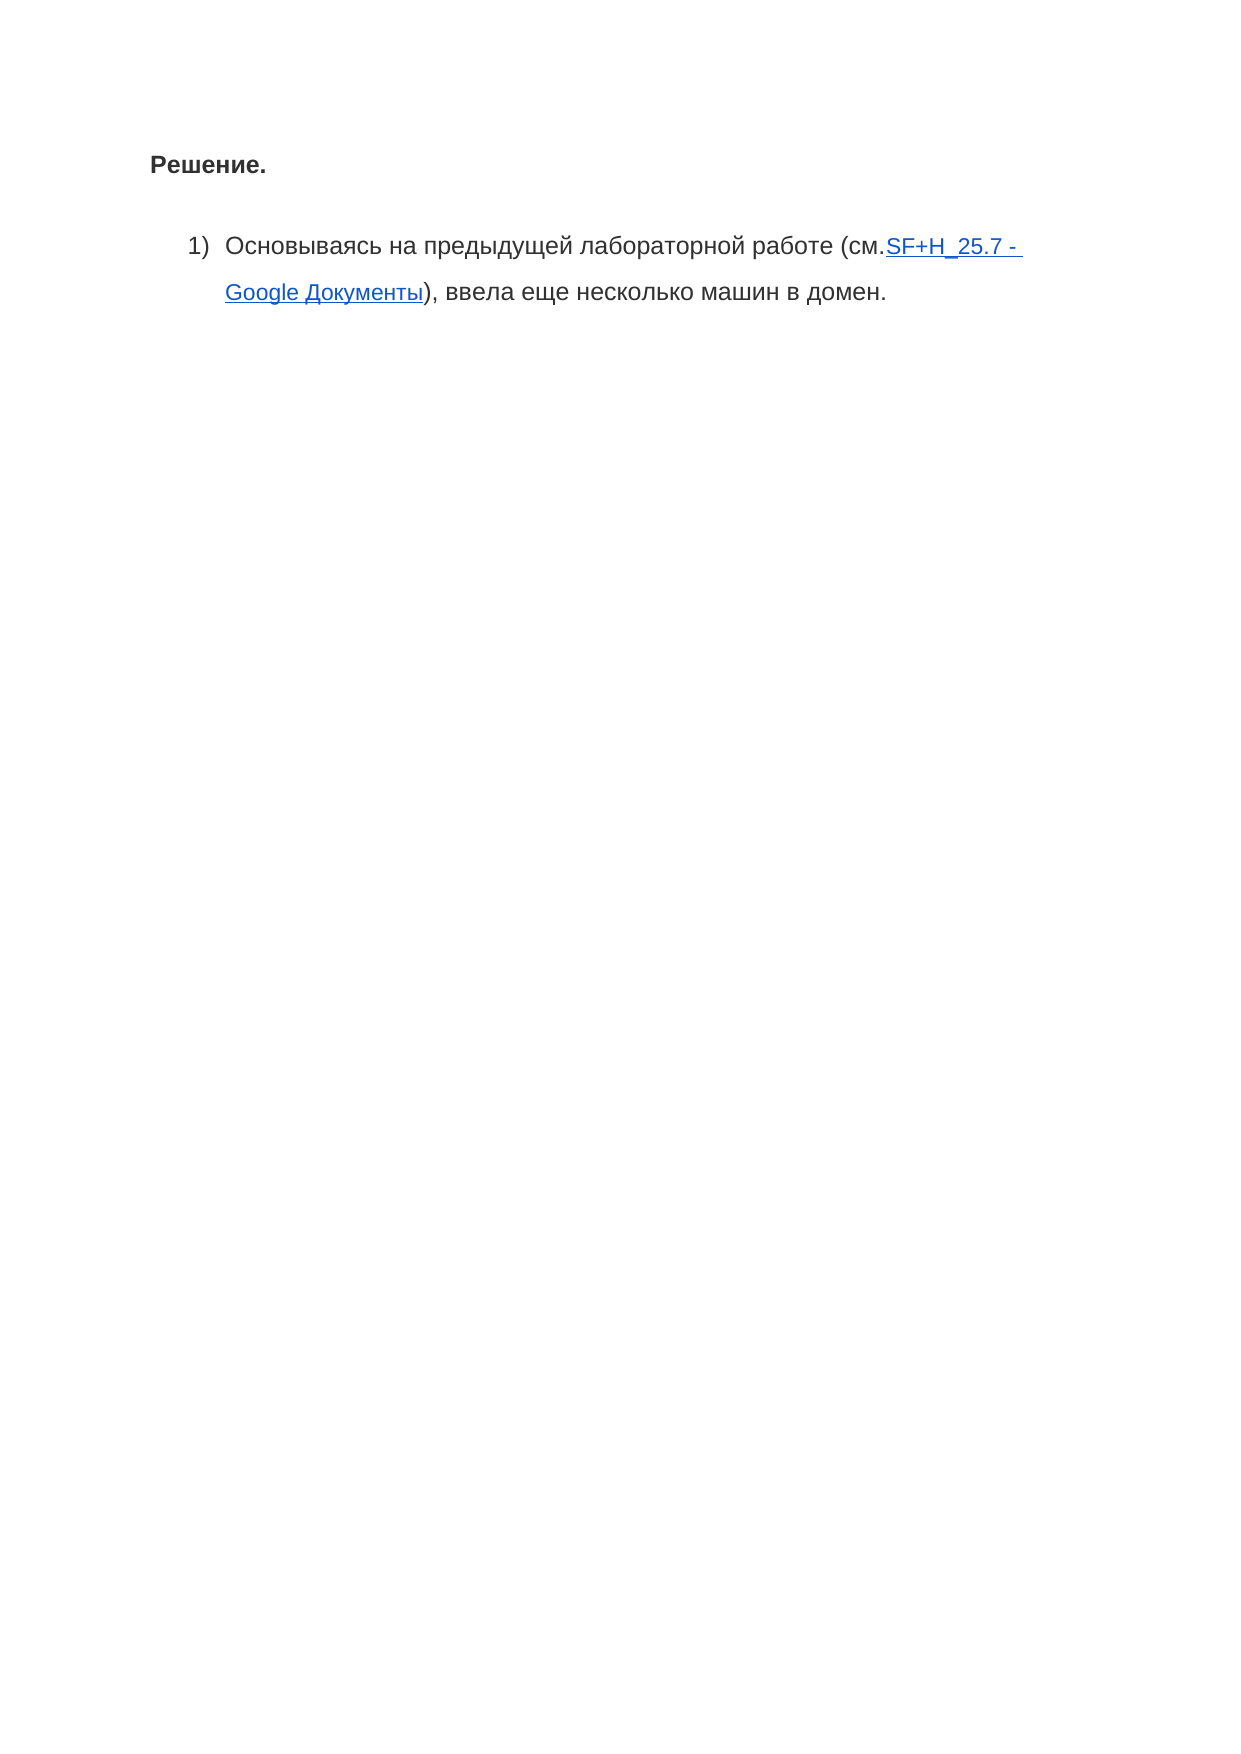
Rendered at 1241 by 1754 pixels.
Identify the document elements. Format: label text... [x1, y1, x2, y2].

text Решение. [150, 150, 1090, 179]
list Основываясь на предыдущей лабораторной работе (см.SF+H_25.7 - Google Документы), ввела еще несколько машин в домен. [187, 231, 1090, 306]
